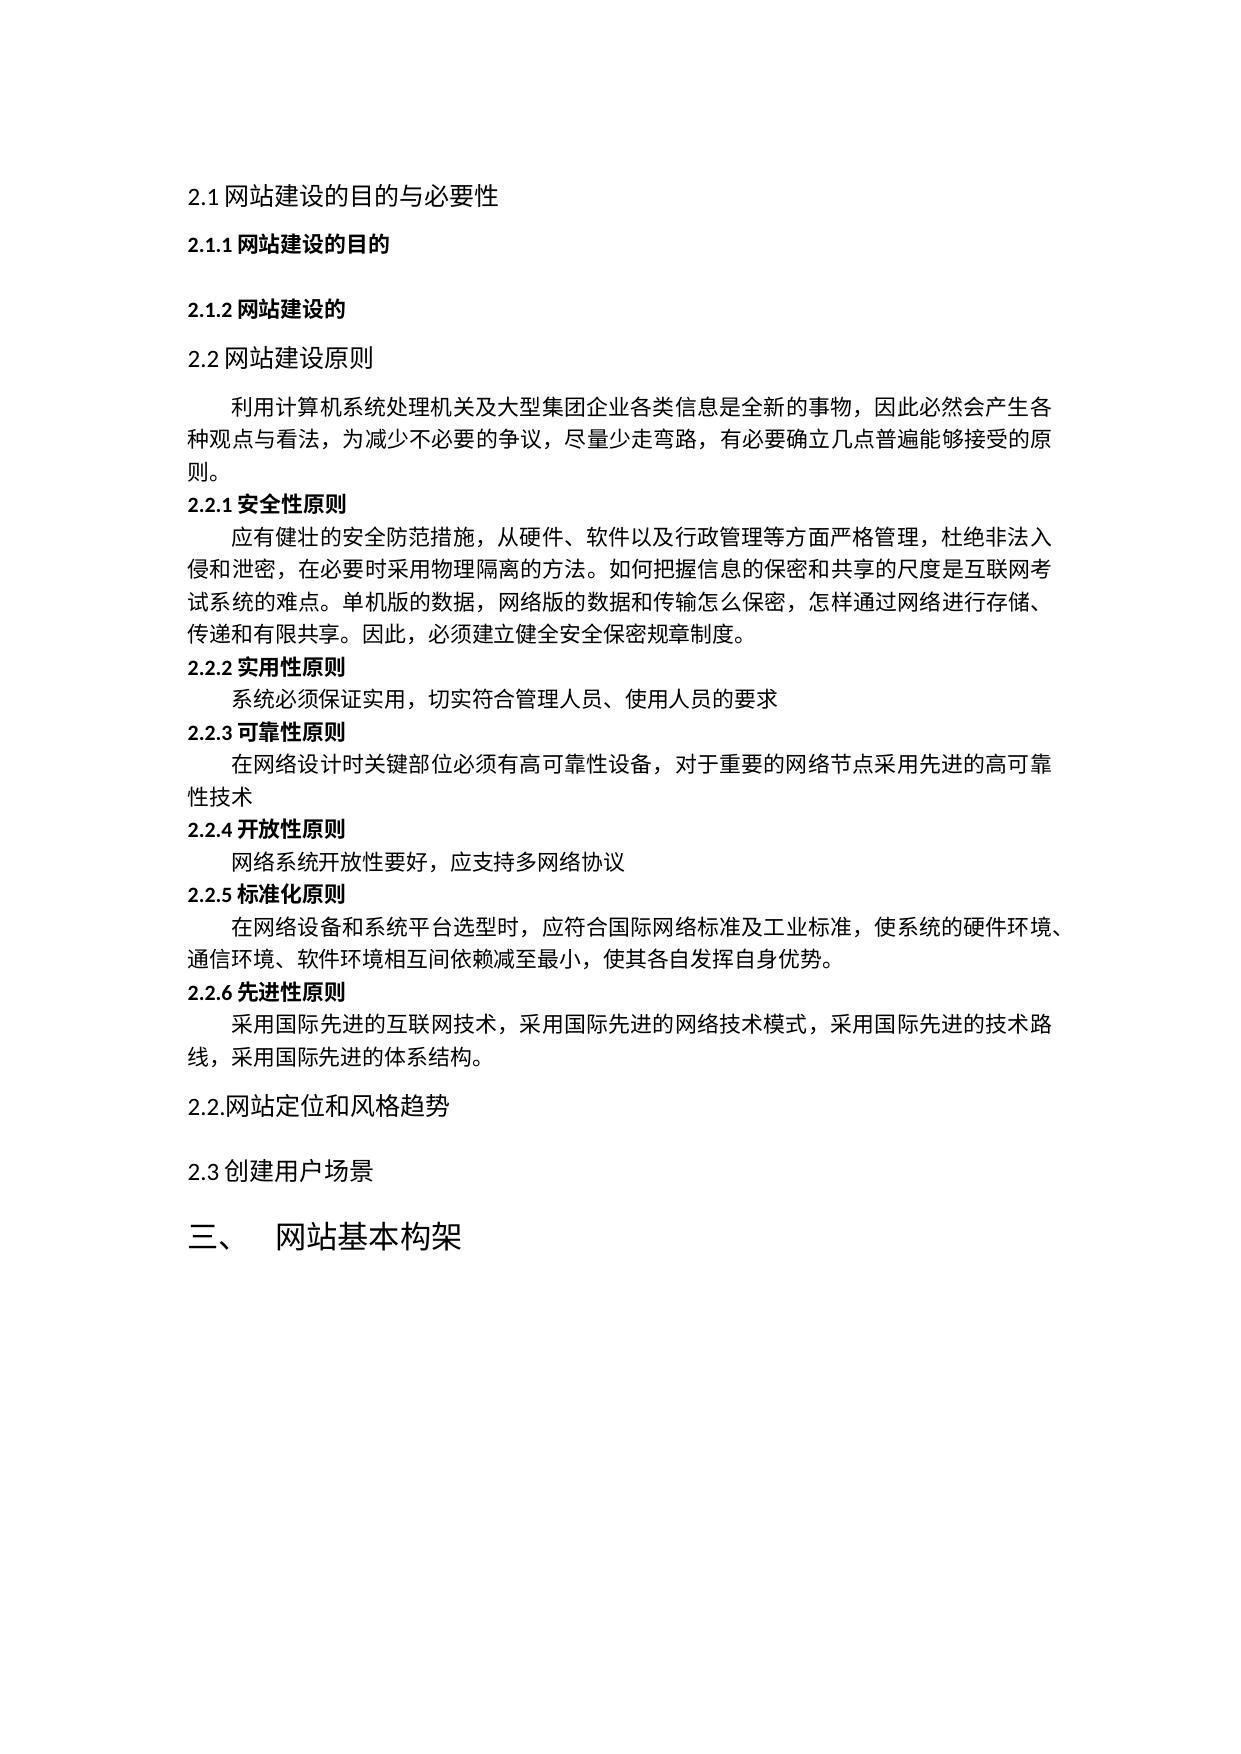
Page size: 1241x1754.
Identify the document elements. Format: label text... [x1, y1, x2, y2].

text 2.2.4开放性原则 [187, 812, 1053, 844]
text 系统必须保证实用，切实符合管理人员、使用人员的要求 [187, 682, 1053, 714]
text 应有健壮的安全防范措施，从硬件、软件以及行政管理等方面严格管理，杜绝非法入侵和泄密，在必要时采用物理隔离的方法。如何把握信息的保密和共享的尺度是互联网考试系统的难点。单机版的数据，网络版的数据和传输怎么保密，怎样通过网络进行存储、传递和有限共享。因此，必须建立健全安全保密规章制度。 [187, 519, 1053, 649]
text 2.2.5标准化原则 [187, 877, 1053, 909]
text 2.3创建用户场景 [187, 1137, 1053, 1202]
text 2.1.2网站建设的 [187, 292, 1053, 324]
text 2.2.1 安全性原则 [187, 487, 1053, 519]
text 2.2.3可靠性原则 [187, 714, 1053, 747]
text 2.2.6先进性原则 [187, 974, 1053, 1007]
text 2.1.1网站建设的目的 [187, 227, 1053, 259]
text 2.2.2实用性原则 [187, 649, 1053, 682]
text 利用计算机系统处理机关及大型集团企业各类信息是全新的事物，因此必然会产生各种观点与看法，为减少不必要的争议，尽量少走弯路，有必要确立几点普遍能够接受的原则。 [187, 389, 1053, 487]
text 采用国际先进的互联网技术，采用国际先进的网络技术模式，采用国际先进的技术路线，采用国际先进的体系结构。 [187, 1007, 1053, 1072]
text 在网络设计时关键部位必须有高可靠性设备，对于重要的网络节点采用先进的高可靠性技术 [187, 747, 1053, 812]
text 2.2.网站定位和风格趋势 [187, 1072, 1053, 1137]
text 在网络设备和系统平台选型时，应符合国际网络标准及工业标准，使系统的硬件环境、通信环境、软件环境相互间依赖减至最小，使其各自发挥自身优势。 [187, 909, 1053, 974]
text 2.1网站建设的目的与必要性 [187, 162, 1053, 227]
list 网站基本构架 [187, 1202, 1053, 1267]
text 网络系统开放性要好，应支持多网络协议 [187, 844, 1053, 877]
text 2.2网站建设原则 [187, 324, 1053, 389]
